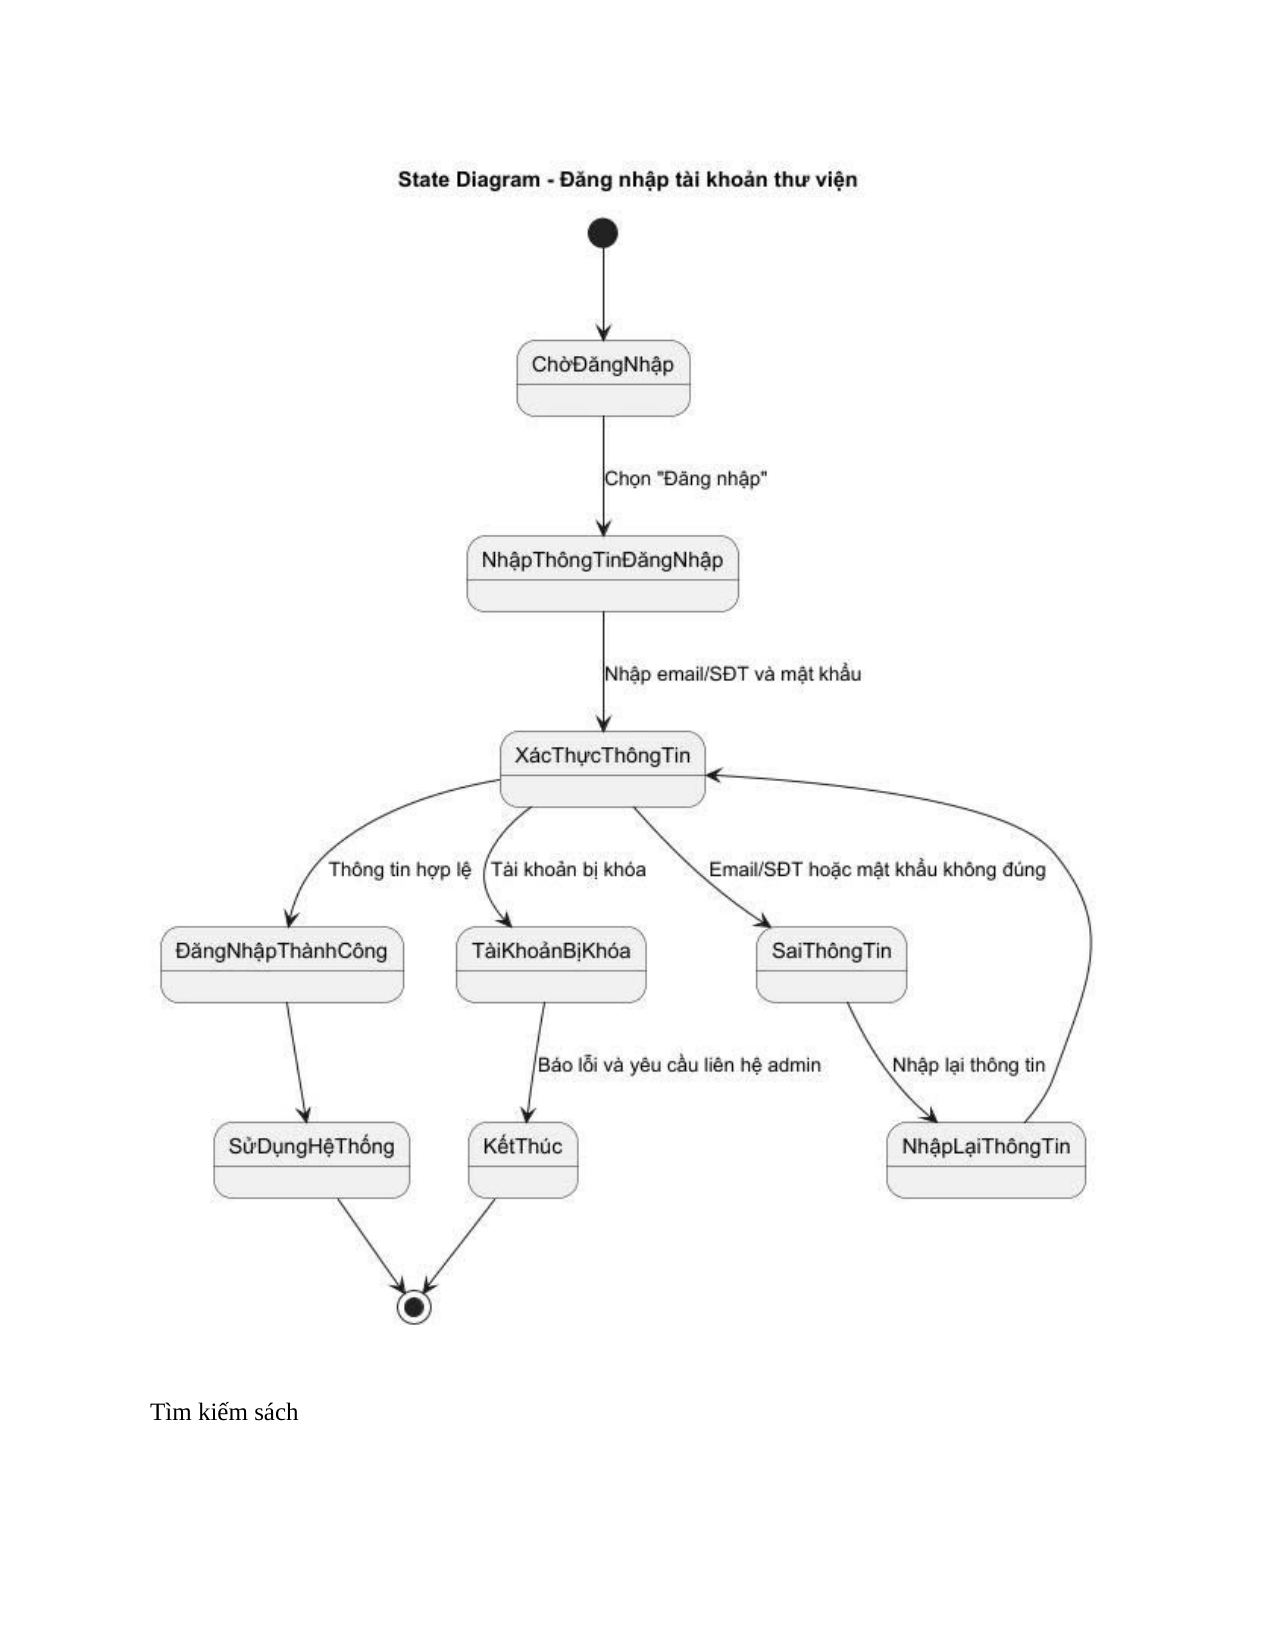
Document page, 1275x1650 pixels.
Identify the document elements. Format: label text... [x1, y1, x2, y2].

text Tìm kiếm sách [150, 1397, 1125, 1426]
picture [150, 150, 1125, 1331]
